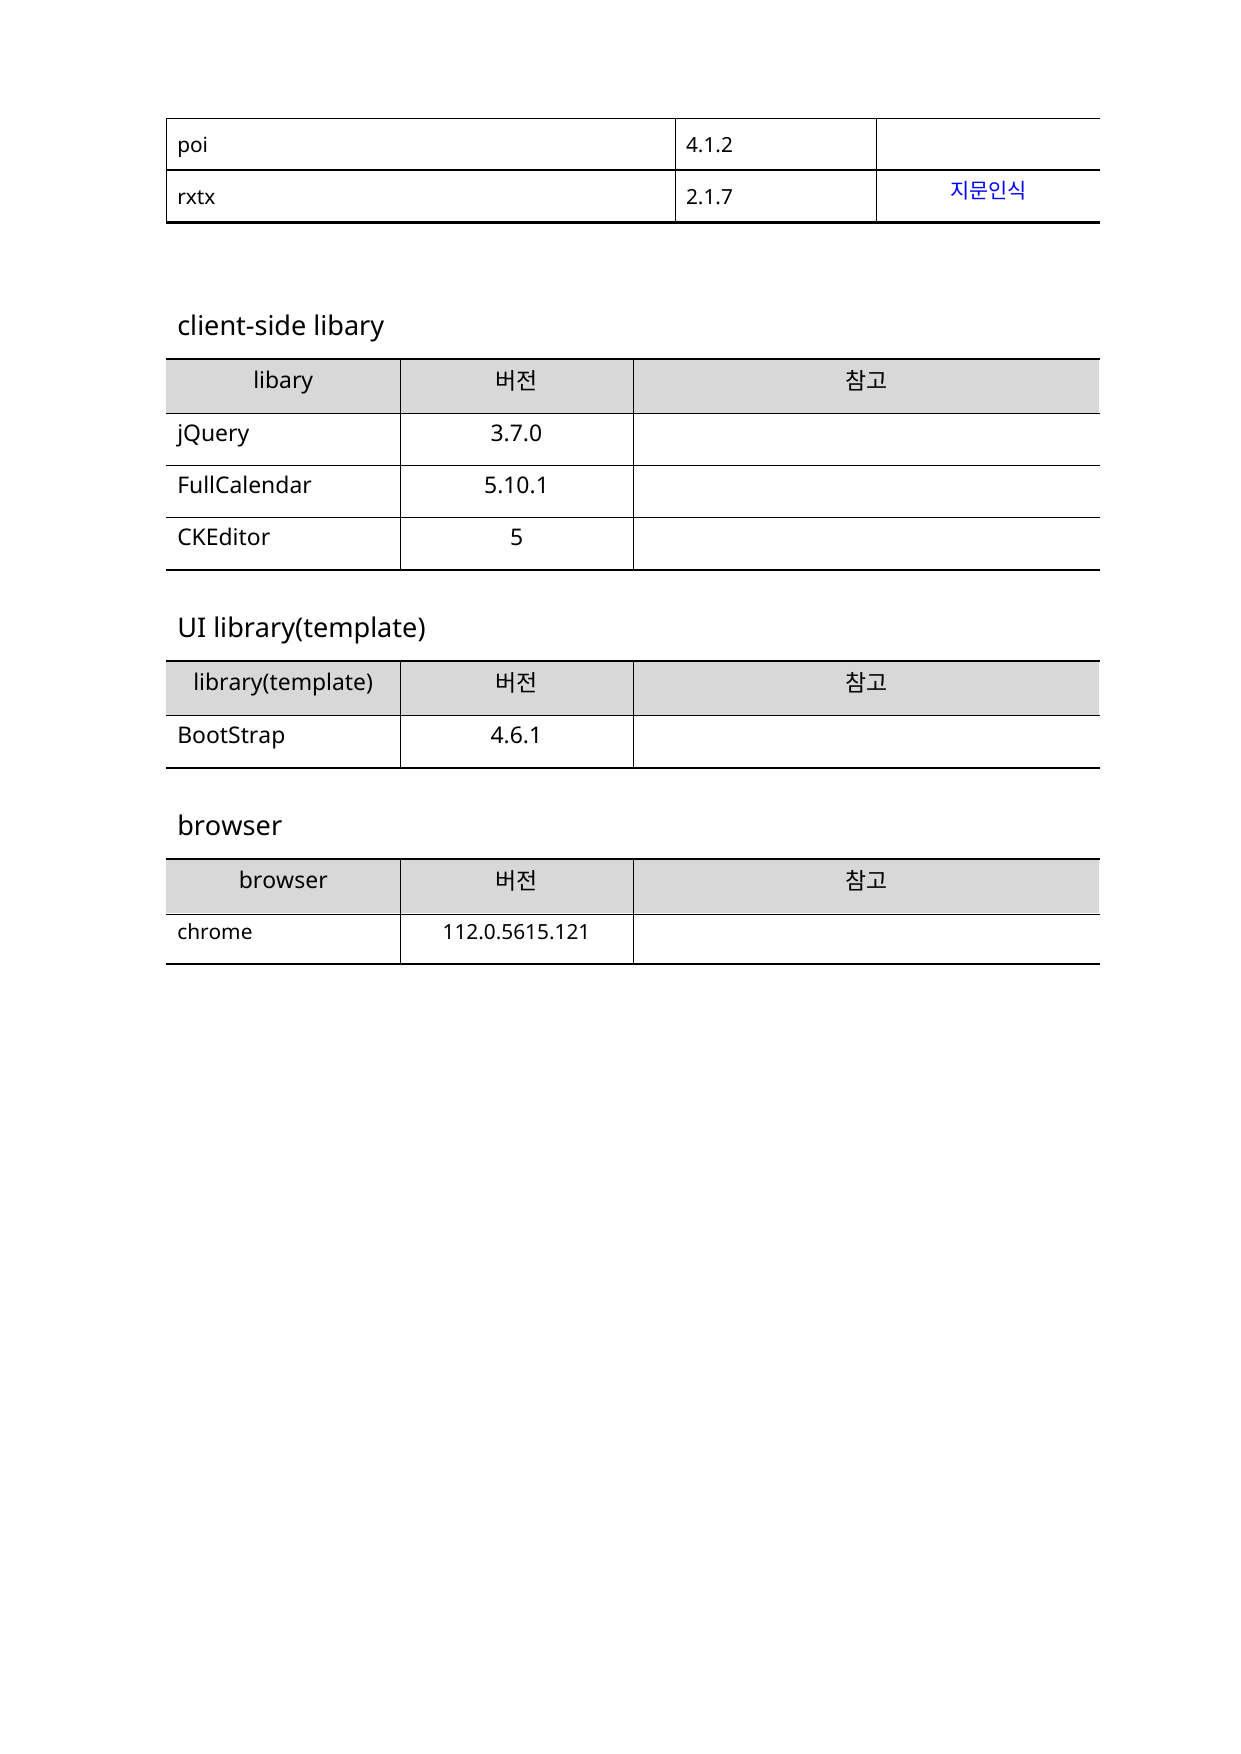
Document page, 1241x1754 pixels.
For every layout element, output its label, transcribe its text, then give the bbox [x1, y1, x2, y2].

table_cell 5.10.1 [401, 466, 633, 517]
table_cell [877, 119, 1099, 169]
table_cell [634, 716, 1099, 767]
table_cell 3.7.0 [401, 414, 633, 465]
table_cell [634, 414, 1099, 465]
table_header browser [166, 860, 400, 913]
table_header 참고 [634, 360, 1099, 413]
table_cell jQuery [166, 414, 400, 465]
table_header libary [166, 360, 400, 413]
table_header library(template) [166, 662, 400, 715]
text UI library(template) [177, 608, 1063, 645]
text browser [177, 806, 1063, 843]
table_cell BootStrap [166, 716, 400, 767]
table_cell 2.1.7 [676, 171, 876, 221]
text client-side libary [177, 306, 1063, 343]
table_cell poi [167, 119, 675, 169]
table_cell 5 [401, 518, 633, 569]
table_cell 4.1.2 [676, 119, 876, 169]
table_cell FullCalendar [166, 466, 400, 517]
table_cell CKEditor [166, 518, 400, 569]
table_cell 4.6.1 [401, 716, 633, 767]
table_header 버전 [401, 662, 633, 715]
table_header 버전 [401, 360, 633, 413]
table_cell 지문인식 [877, 171, 1099, 221]
table_cell chrome [166, 915, 400, 962]
table_header 참고 [634, 662, 1099, 715]
table_header 버전 [401, 860, 633, 913]
table_header 참고 [634, 860, 1099, 913]
table_cell [634, 518, 1099, 569]
table_cell 112.0.5615.121 [401, 915, 633, 962]
table_cell rxtx [167, 171, 675, 221]
table_cell [634, 915, 1099, 962]
table_cell [634, 466, 1099, 517]
